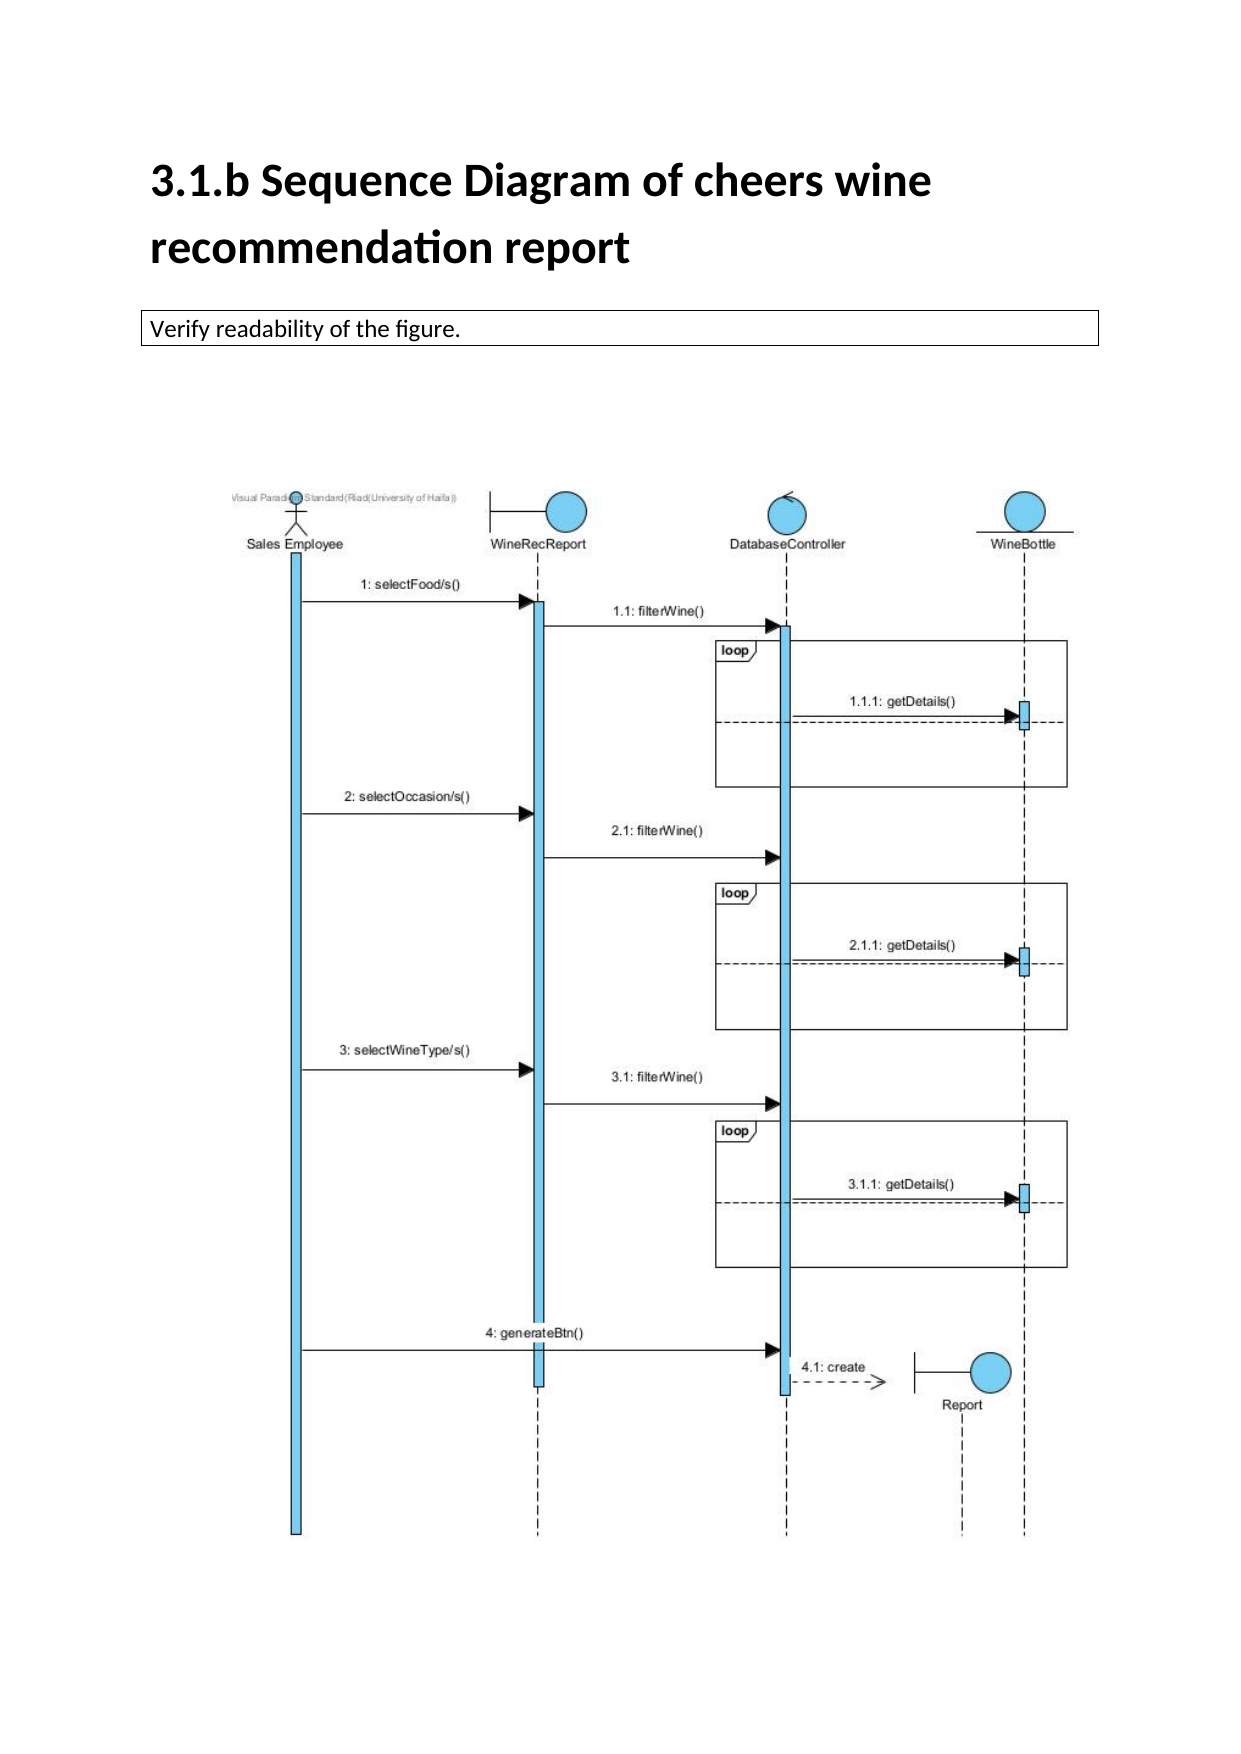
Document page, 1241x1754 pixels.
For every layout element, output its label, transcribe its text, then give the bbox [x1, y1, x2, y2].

text 3.1.b Sequence Diagram of cheers wine recommendation report [150, 150, 1090, 276]
text Verify readability of the figure. [142, 311, 1098, 345]
picture [232, 489, 1091, 1540]
